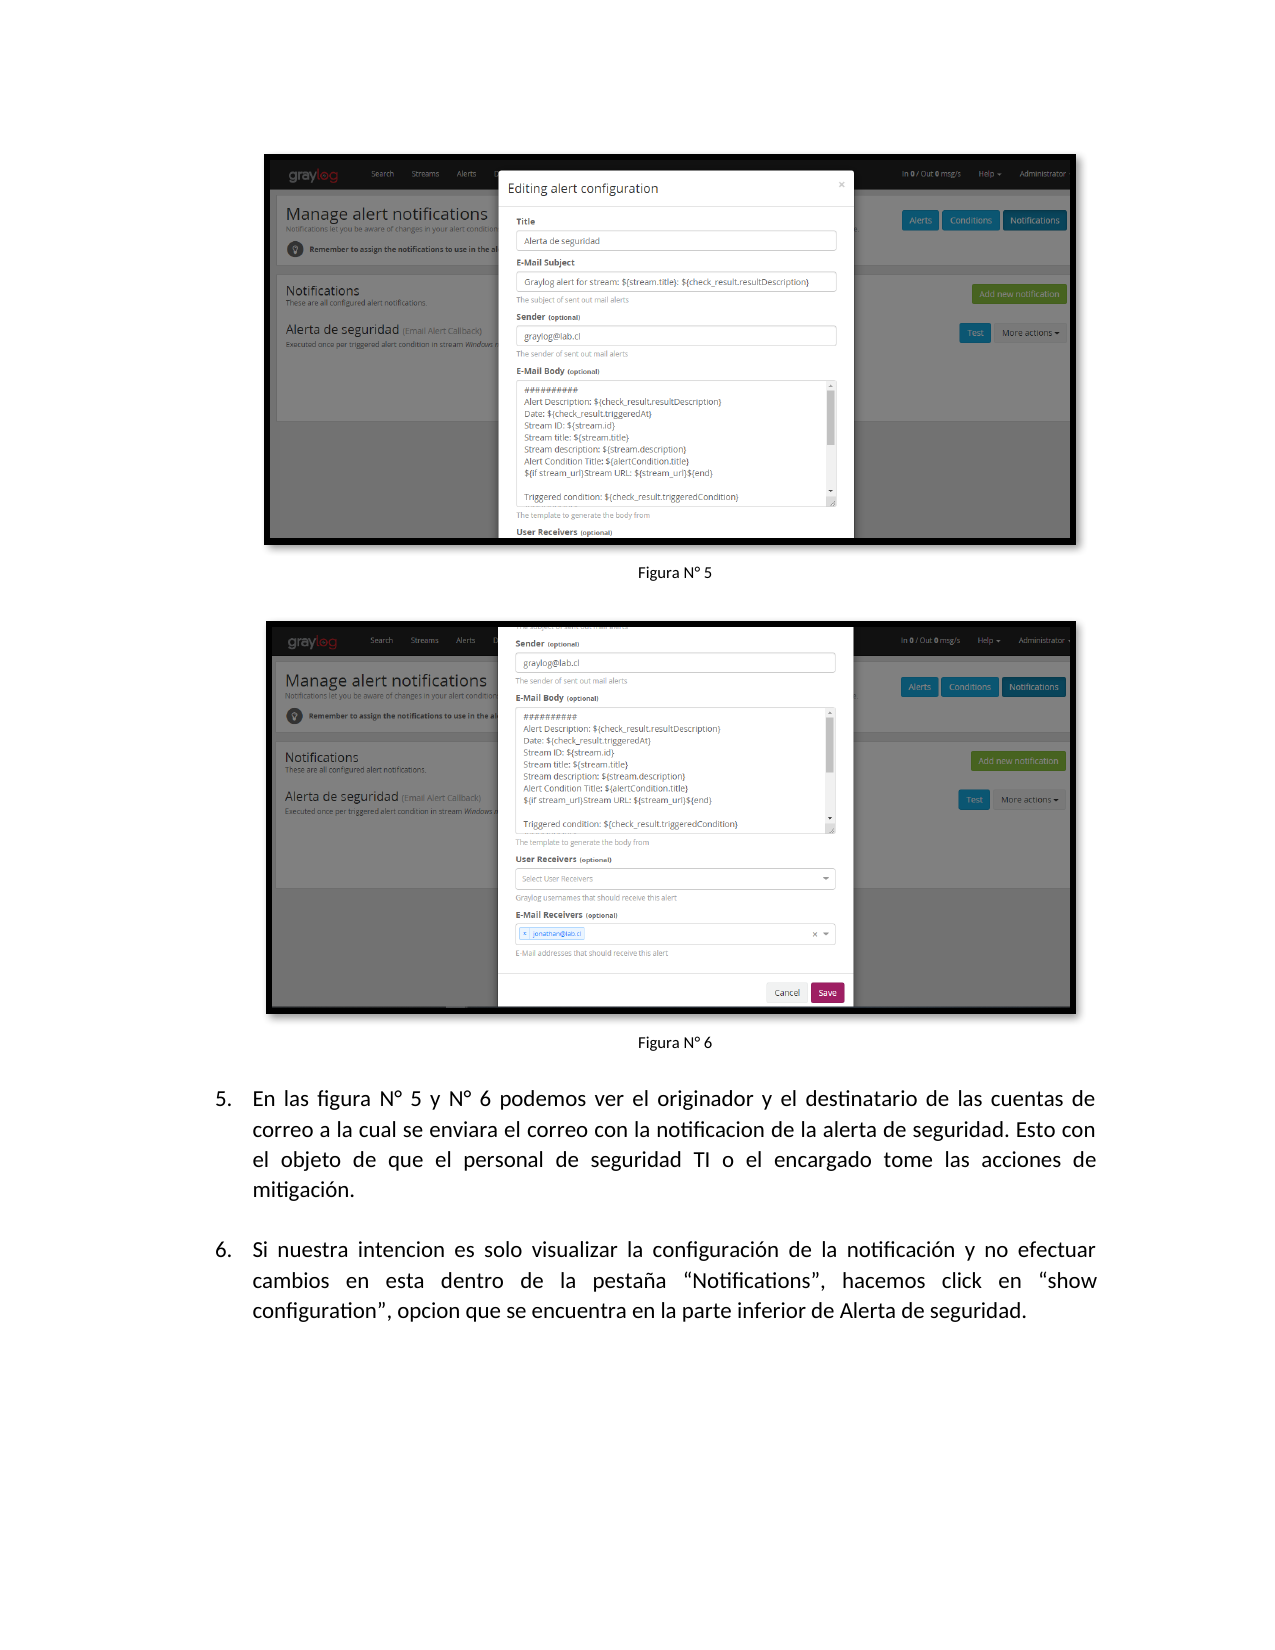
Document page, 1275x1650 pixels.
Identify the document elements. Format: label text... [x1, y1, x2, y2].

list Figura N° 6 [252, 1032, 1098, 1053]
list Si nuestra intencion es solo visualizar la configuración de la notificación y no efectuar cambios en esta dentro de la pestaña “Notifications”, hacemos click en “show configuration”, opcion que se encuentra en la parte inferior de Alerta de seguridad. [215, 1236, 1098, 1324]
list En las figura N° 5 y N° 6 podemos ver el originador y el destinatario de las cuentas de correo a la cual se enviara el correo con la notificacion de la alerta de seguridad. Esto con el objeto de que el personal de seguridad TI o el encargado tome las acciones de mitigación. [215, 1084, 1098, 1203]
list Figura N° 5 [252, 562, 1098, 583]
picture [272, 627, 1070, 1008]
picture [270, 160, 1070, 538]
